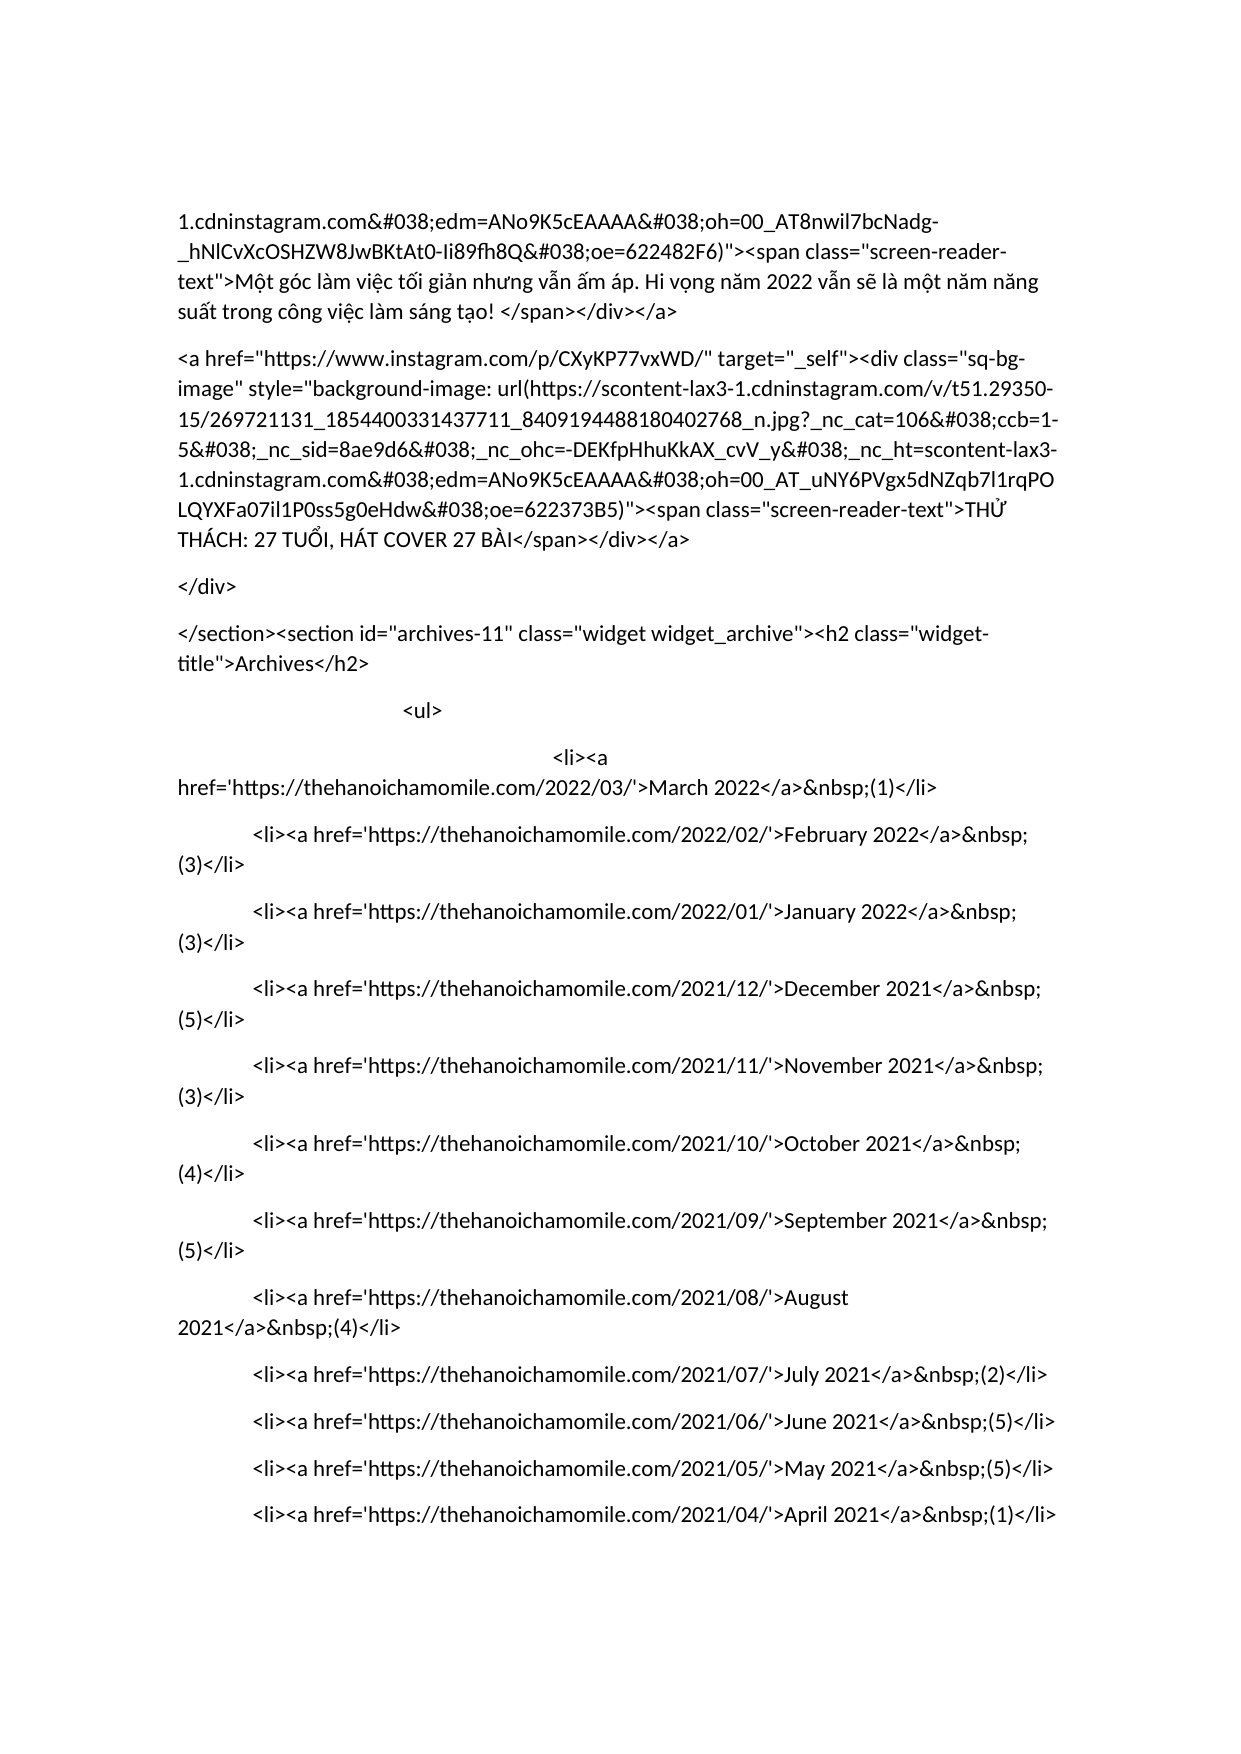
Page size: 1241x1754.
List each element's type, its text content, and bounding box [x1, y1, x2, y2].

text <li><a href='https://thehanoichamomile.com/2021/04/'>April 2021</a>&nbsp;(1)</li> [177, 1501, 1063, 1528]
text <li><a href='https://thehanoichamomile.com/2022/01/'>January 2022</a>&nbsp;(3)</li> [177, 897, 1063, 956]
text <li><a href='https://thehanoichamomile.com/2021/08/'>August 2021</a>&nbsp;(4)</li> [177, 1283, 1063, 1341]
text <li><a href='https://thehanoichamomile.com/2021/05/'>May 2021</a>&nbsp;(5)</li> [177, 1454, 1063, 1482]
text <li><a href='https://thehanoichamomile.com/2022/03/'>March 2022</a>&nbsp;(1)</li> [177, 743, 1063, 801]
text <ul> [177, 696, 1063, 724]
text <a href="https://www.instagram.com/p/CXyKP77vxWD/" target="_self"><div class="sq-bg-image" style="background-image: url(https://scontent-lax3-1.cdninstagram.com/v/t51.29350-15/269721131_1854400331437711_8409194488180402768_n.jpg?_nc_cat=106&#038;ccb=1-5&#038;_nc_sid=8ae9d6&#038;_nc_ohc=-DEKfpHhuKkAX_cvV_y&#038;_nc_ht=scontent-lax3-1.cdninstagram.com&#038;edm=ANo9K5cEAAAA&#038;oh=00_AT_uNY6PVgx5dNZqb7l1rqPOLQYXFa07il1P0ss5g0eHdw&#038;oe=622373B5)"><span class="screen-reader-text">THỬ THÁCH: 27 TUỔI, HÁT COVER 27 BÀI</span></div></a> [177, 344, 1063, 553]
text <li><a href='https://thehanoichamomile.com/2021/09/'>September 2021</a>&nbsp;(5)</li> [177, 1206, 1063, 1264]
text </div> [177, 572, 1063, 600]
text <li><a href='https://thehanoichamomile.com/2021/11/'>November 2021</a>&nbsp;(3)</li> [177, 1052, 1063, 1110]
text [177, 207, 1063, 325]
text </section><section id="archives-11" class="widget widget_archive"><h2 class="widget-title">Archives</h2> [177, 619, 1063, 677]
text <li><a href='https://thehanoichamomile.com/2021/12/'>December 2021</a>&nbsp;(5)</li> [177, 974, 1063, 1033]
text <li><a href='https://thehanoichamomile.com/2021/07/'>July 2021</a>&nbsp;(2)</li> [177, 1360, 1063, 1388]
text <li><a href='https://thehanoichamomile.com/2022/02/'>February 2022</a>&nbsp;(3)</li> [177, 820, 1063, 878]
text <li><a href='https://thehanoichamomile.com/2021/10/'>October 2021</a>&nbsp;(4)</li> [177, 1129, 1063, 1187]
text <li><a href='https://thehanoichamomile.com/2021/06/'>June 2021</a>&nbsp;(5)</li> [177, 1407, 1063, 1435]
